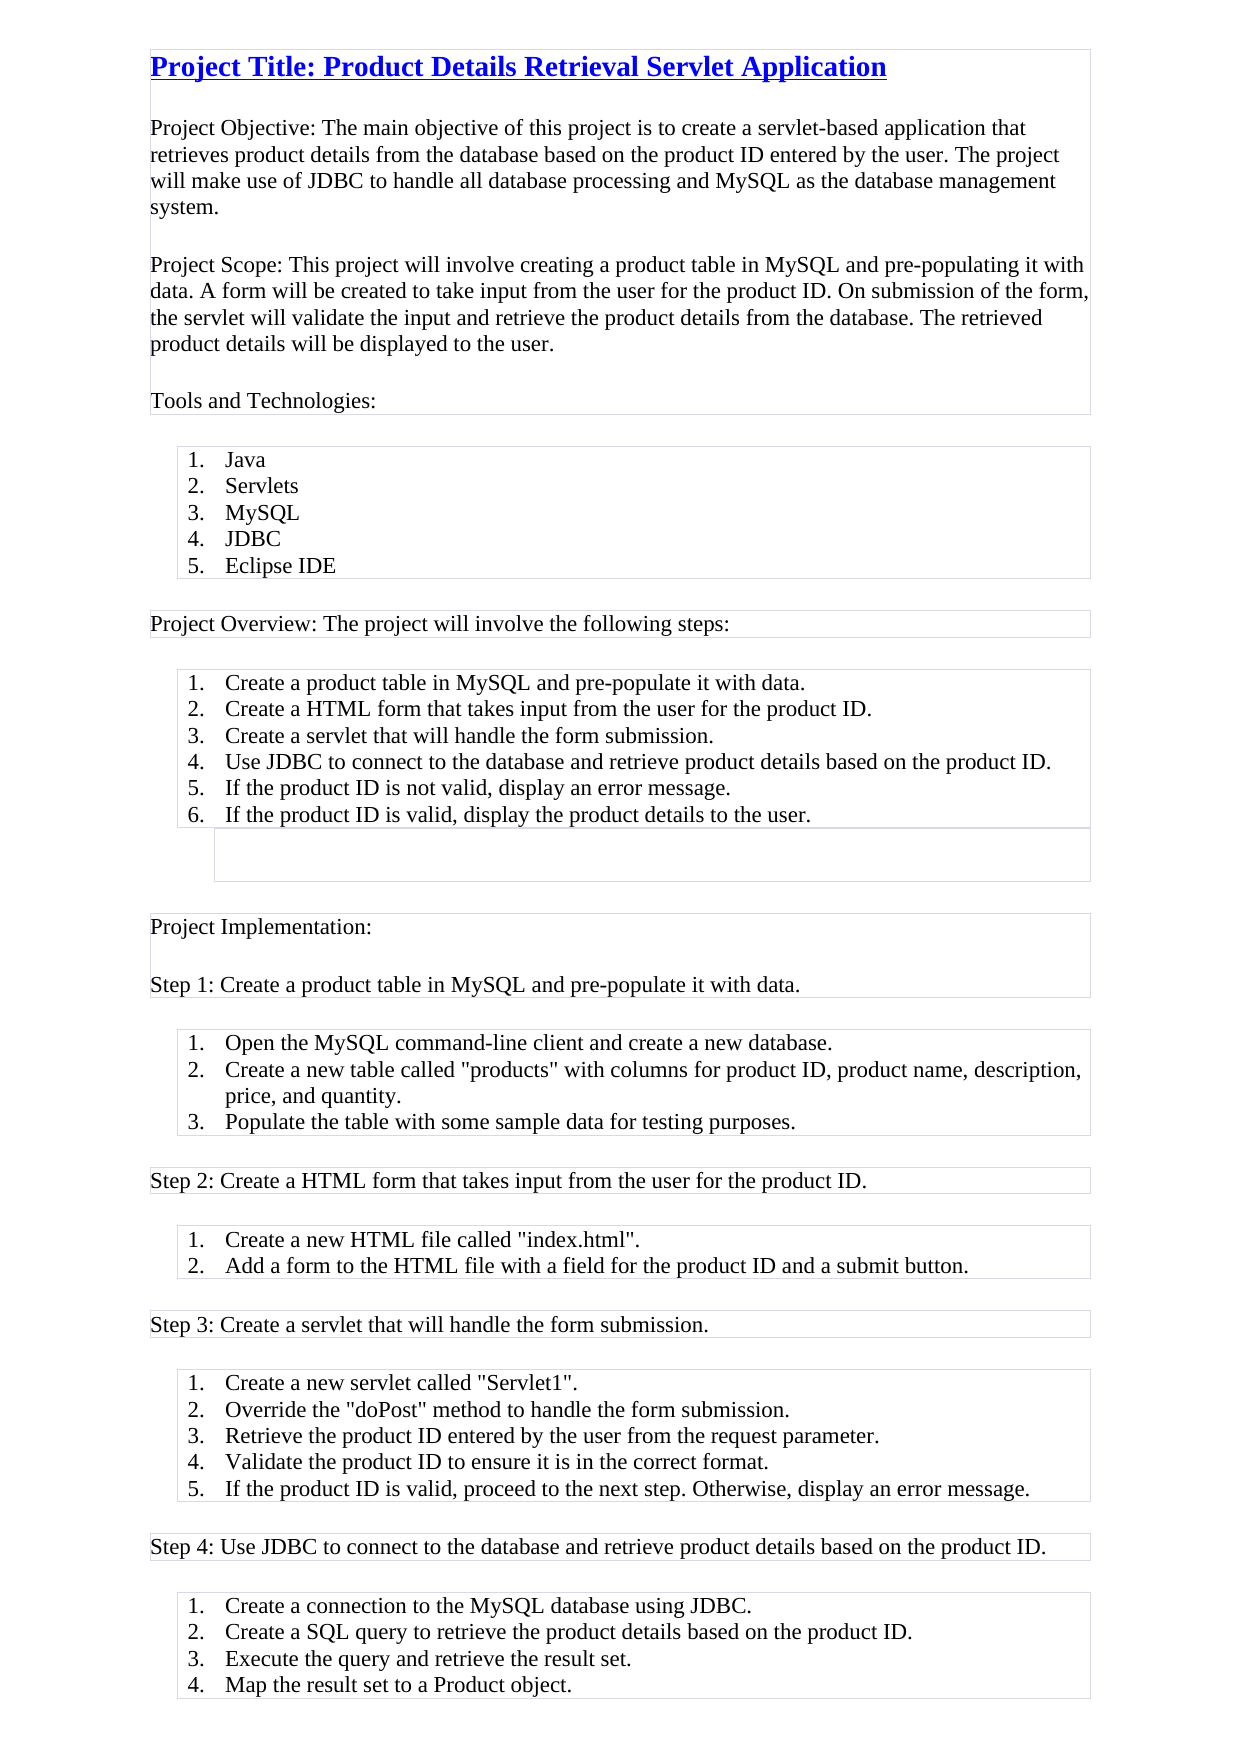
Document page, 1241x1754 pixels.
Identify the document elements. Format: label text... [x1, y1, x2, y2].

list Create a SQL query to retrieve the product details based on the product ID. [178, 1618, 1090, 1644]
list Execute the query and retrieve the result set. [178, 1644, 1090, 1671]
list Create a servlet that will handle the form submission. [178, 721, 1090, 747]
list If the product ID is not valid, display an error message. [178, 774, 1090, 800]
list Servlets [178, 472, 1090, 498]
list Create a connection to the MySQL database using JDBC. [178, 1593, 1090, 1618]
list If the product ID is valid, proceed to the next step. Otherwise, display an error message. [178, 1474, 1090, 1501]
list Eclipse IDE [178, 551, 1090, 578]
text Step 2: Create a HTML form that takes input from the user for the product ID. [151, 1168, 1090, 1193]
list Override the "doPost" method to handle the form submission. [178, 1395, 1090, 1422]
text Step 3: Create a servlet that will handle the form submission. [151, 1311, 1090, 1337]
list Create a new HTML file called "index.html". [178, 1226, 1090, 1252]
text Step 1: Create a product table in MySQL and pre-populate it with data. [151, 970, 1090, 997]
list Validate the product ID to ensure it is in the correct format. [178, 1448, 1090, 1474]
text Tools and Technologies: [151, 387, 1090, 414]
list Create a new table called "products" with columns for product ID, product name, description, price, and quantity. [178, 1055, 1090, 1108]
list Populate the table with some sample data for testing purposes. [178, 1108, 1090, 1135]
list Add a form to the HTML file with a field for the product ID and a submit button. [178, 1252, 1090, 1278]
list Open the MySQL command-line client and create a new database. [178, 1030, 1090, 1055]
list Use JDBC to connect to the database and retrieve product details based on the product ID. [178, 747, 1090, 774]
list Create a new servlet called "Servlet1". [178, 1370, 1090, 1395]
list If the product ID is valid, display the product details to the user. [178, 800, 1090, 827]
text Project Implementation: [151, 914, 1090, 939]
list Create a product table in MySQL and pre-populate it with data. [178, 670, 1090, 695]
text Step 4: Use JDBC to connect to the database and retrieve product details based on the product ID. [151, 1534, 1090, 1560]
list JDBC [178, 525, 1090, 551]
text Project Title: Product Details Retrieval Servlet Application [151, 50, 1090, 83]
text Project Scope: This project will involve creating a product table in MySQL and pre-populating it with data. A form will be created to take input from the user for the product ID. On submission of the form, the servlet will validate the input and retrieve the product details from the database. The retrieved product details will be displayed to the user. [151, 250, 1090, 356]
list Java [178, 447, 1090, 472]
text Project Overview: The project will involve the following steps: [151, 611, 1090, 637]
list Map the result set to a Product object. [178, 1671, 1090, 1698]
list MySQL [178, 498, 1090, 525]
text Project Objective: The main objective of this project is to create a servlet-based application that retrieves product details from the database based on the product ID entered by the user. The project will make use of JDBC to handle all database processing and MySQL as the database management system. [151, 114, 1090, 220]
list Retrieve the product ID entered by the user from the request parameter. [178, 1422, 1090, 1448]
list Create a HTML form that takes input from the user for the product ID. [178, 695, 1090, 721]
